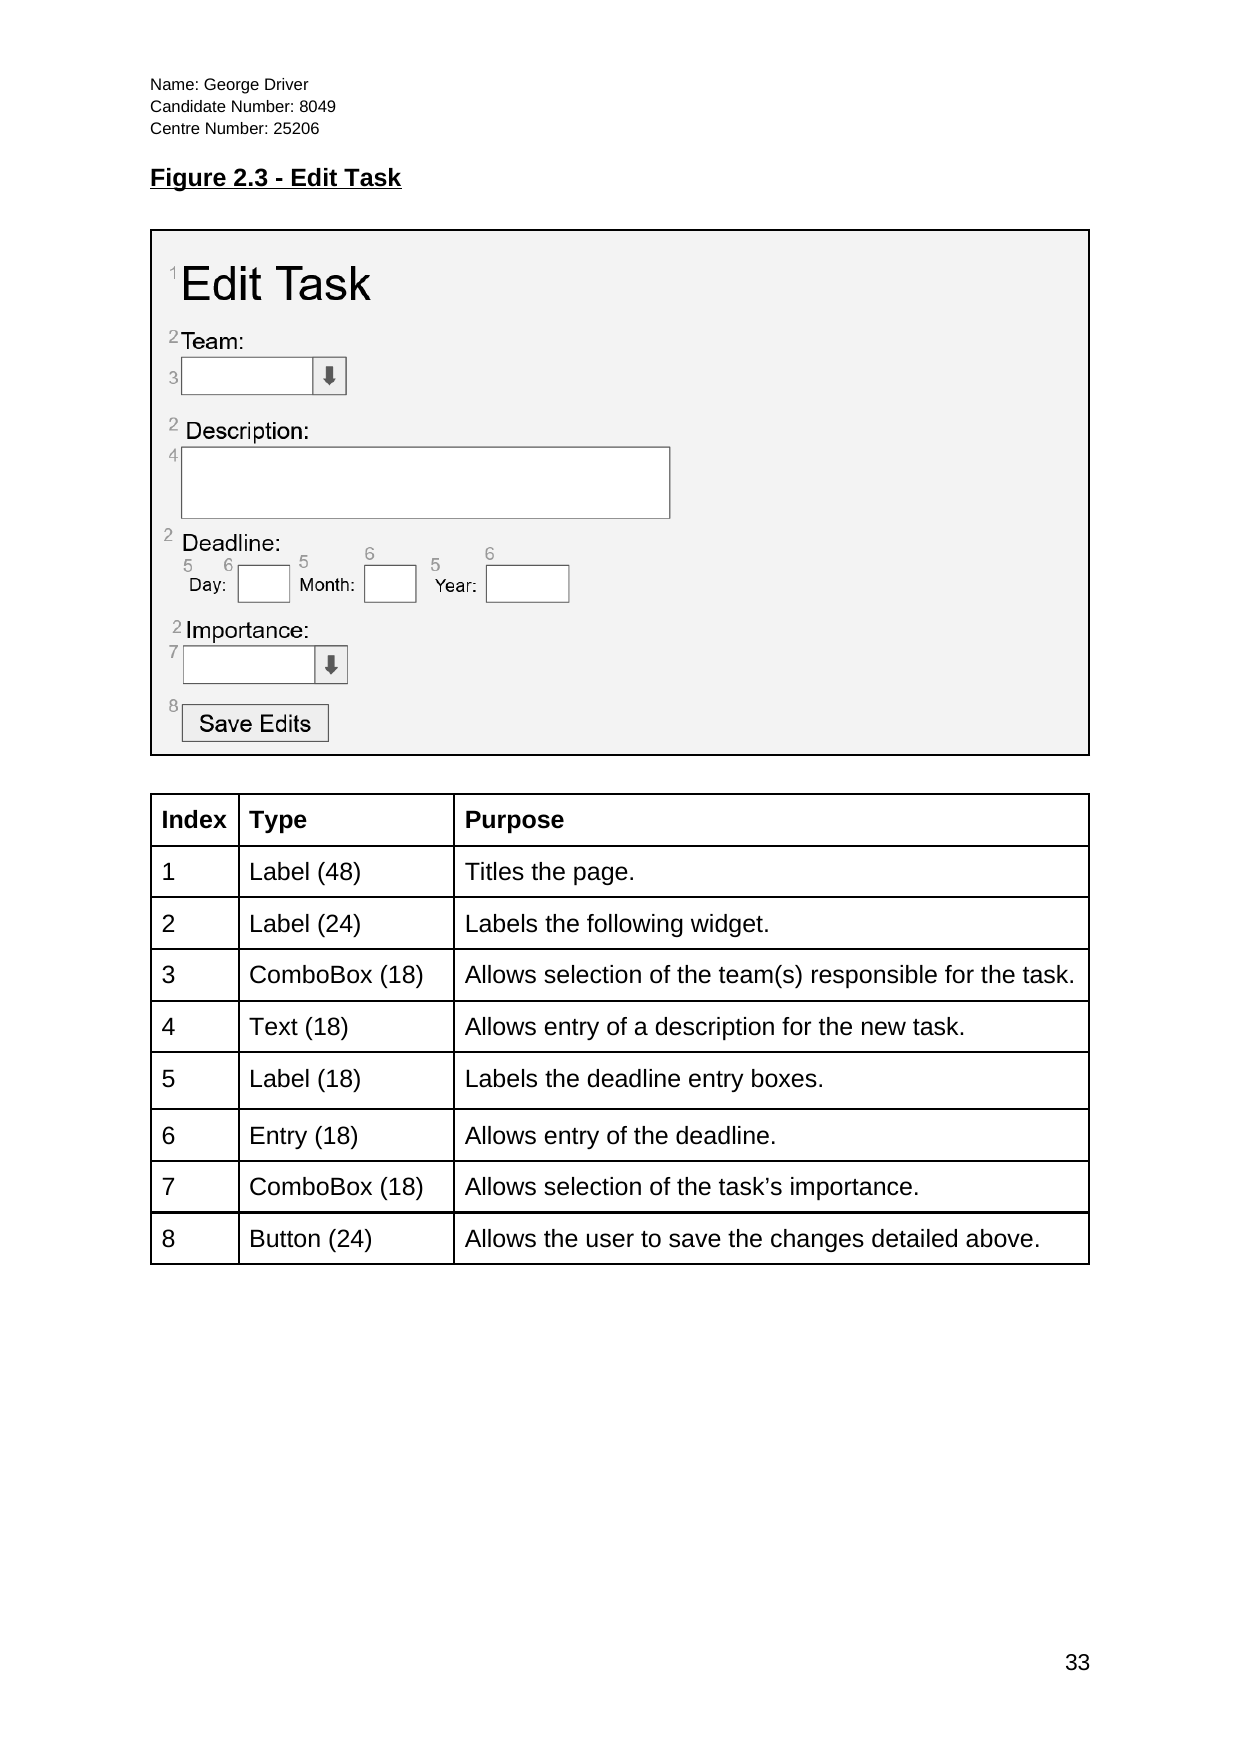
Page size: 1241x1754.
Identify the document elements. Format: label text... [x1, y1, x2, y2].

table_cell ComboBox (18) [240, 1162, 453, 1211]
table_cell 2 [152, 898, 238, 948]
table_cell Labels the following widget. [455, 898, 1088, 948]
table_cell Text (18) [240, 1002, 453, 1051]
table_cell Allows selection of the task’s importance. [455, 1162, 1088, 1211]
table_cell Allows entry of the deadline. [455, 1110, 1088, 1160]
table_header Purpose [455, 795, 1088, 844]
table_cell ComboBox (18) [240, 950, 453, 999]
table_cell Labels the deadline entry boxes. [455, 1053, 1088, 1108]
table_cell Titles the page. [455, 847, 1088, 896]
table_header Type [240, 795, 453, 844]
table_cell Label (24) [240, 898, 453, 948]
table_cell Allows the user to save the changes detailed above. [455, 1214, 1088, 1263]
table_cell 4 [152, 1002, 238, 1051]
picture [152, 231, 1088, 754]
text Figure 2.3 - Edit Task [150, 163, 1090, 192]
table_cell 8 [152, 1214, 238, 1263]
table_cell 1 [152, 847, 238, 896]
table_cell Allows selection of the team(s) responsible for the task. [455, 950, 1088, 999]
table_cell 7 [152, 1162, 238, 1211]
table_cell 6 [152, 1110, 238, 1160]
table_header Index [152, 795, 238, 844]
table_cell Button (24) [240, 1214, 453, 1263]
table_cell Allows entry of a description for the new task. [455, 1002, 1088, 1051]
table_cell 3 [152, 950, 238, 999]
table_cell Label (18) [240, 1053, 453, 1108]
table_cell Entry (18) [240, 1110, 453, 1160]
table_cell Label (48) [240, 847, 453, 896]
table_cell 5 [152, 1053, 238, 1108]
